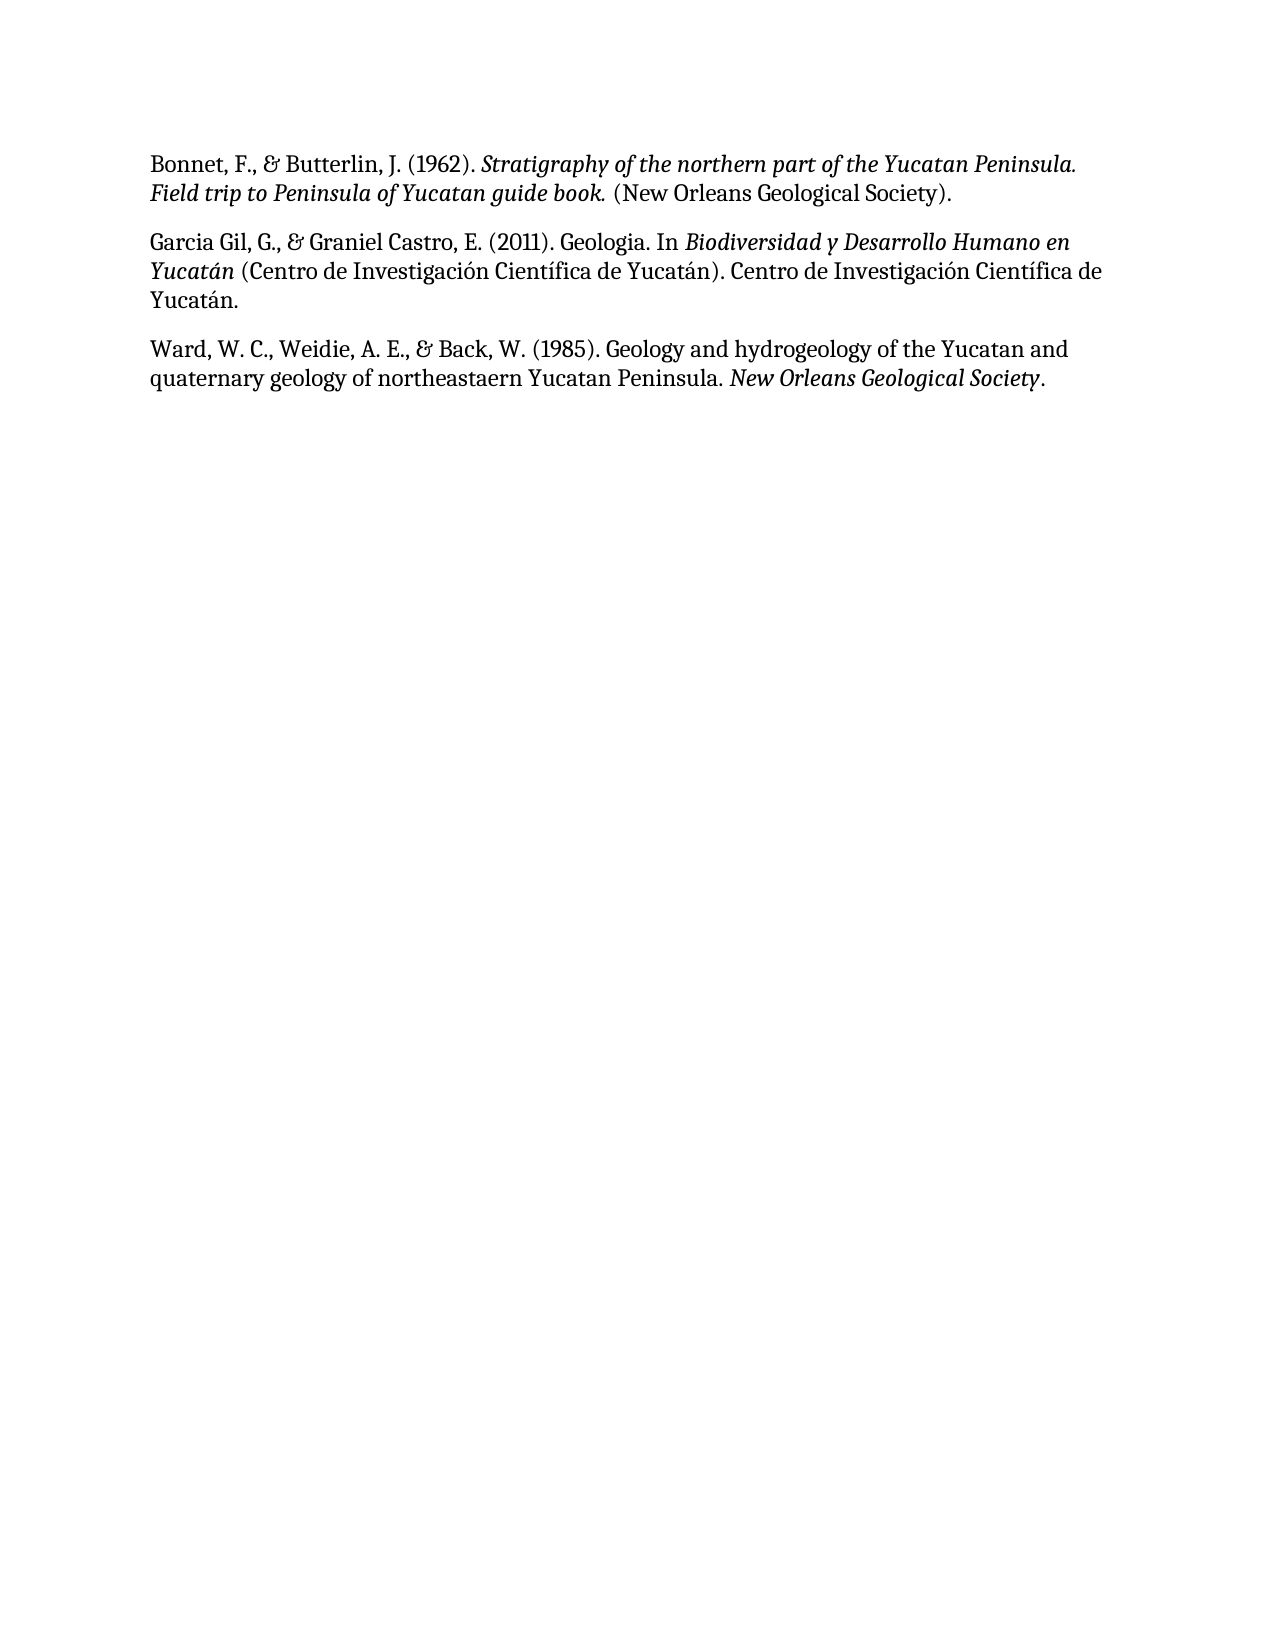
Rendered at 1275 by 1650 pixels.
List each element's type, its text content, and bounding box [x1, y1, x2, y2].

text Garcia Gil, G., & Graniel Castro, E. (2011). Geologia. In Biodiversidad y Desarrollo Humano en Yucatán (Centro de Investigación Científica de Yucatán). Centro de Investigación Científica de Yucatán. [150, 228, 1125, 314]
text Bonnet, F., & Butterlin, J. (1962). Stratigraphy of the northern part of the Yucatan Peninsula. Field trip to Peninsula of Yucatan guide book. (New Orleans Geological Society). [150, 150, 1125, 207]
text Ward, W. C., Weidie, A. E., & Back, W. (1985). Geology and hydrogeology of the Yucatan and quaternary geology of northeastaern Yucatan Peninsula. New Orleans Geological Society. [150, 335, 1125, 393]
